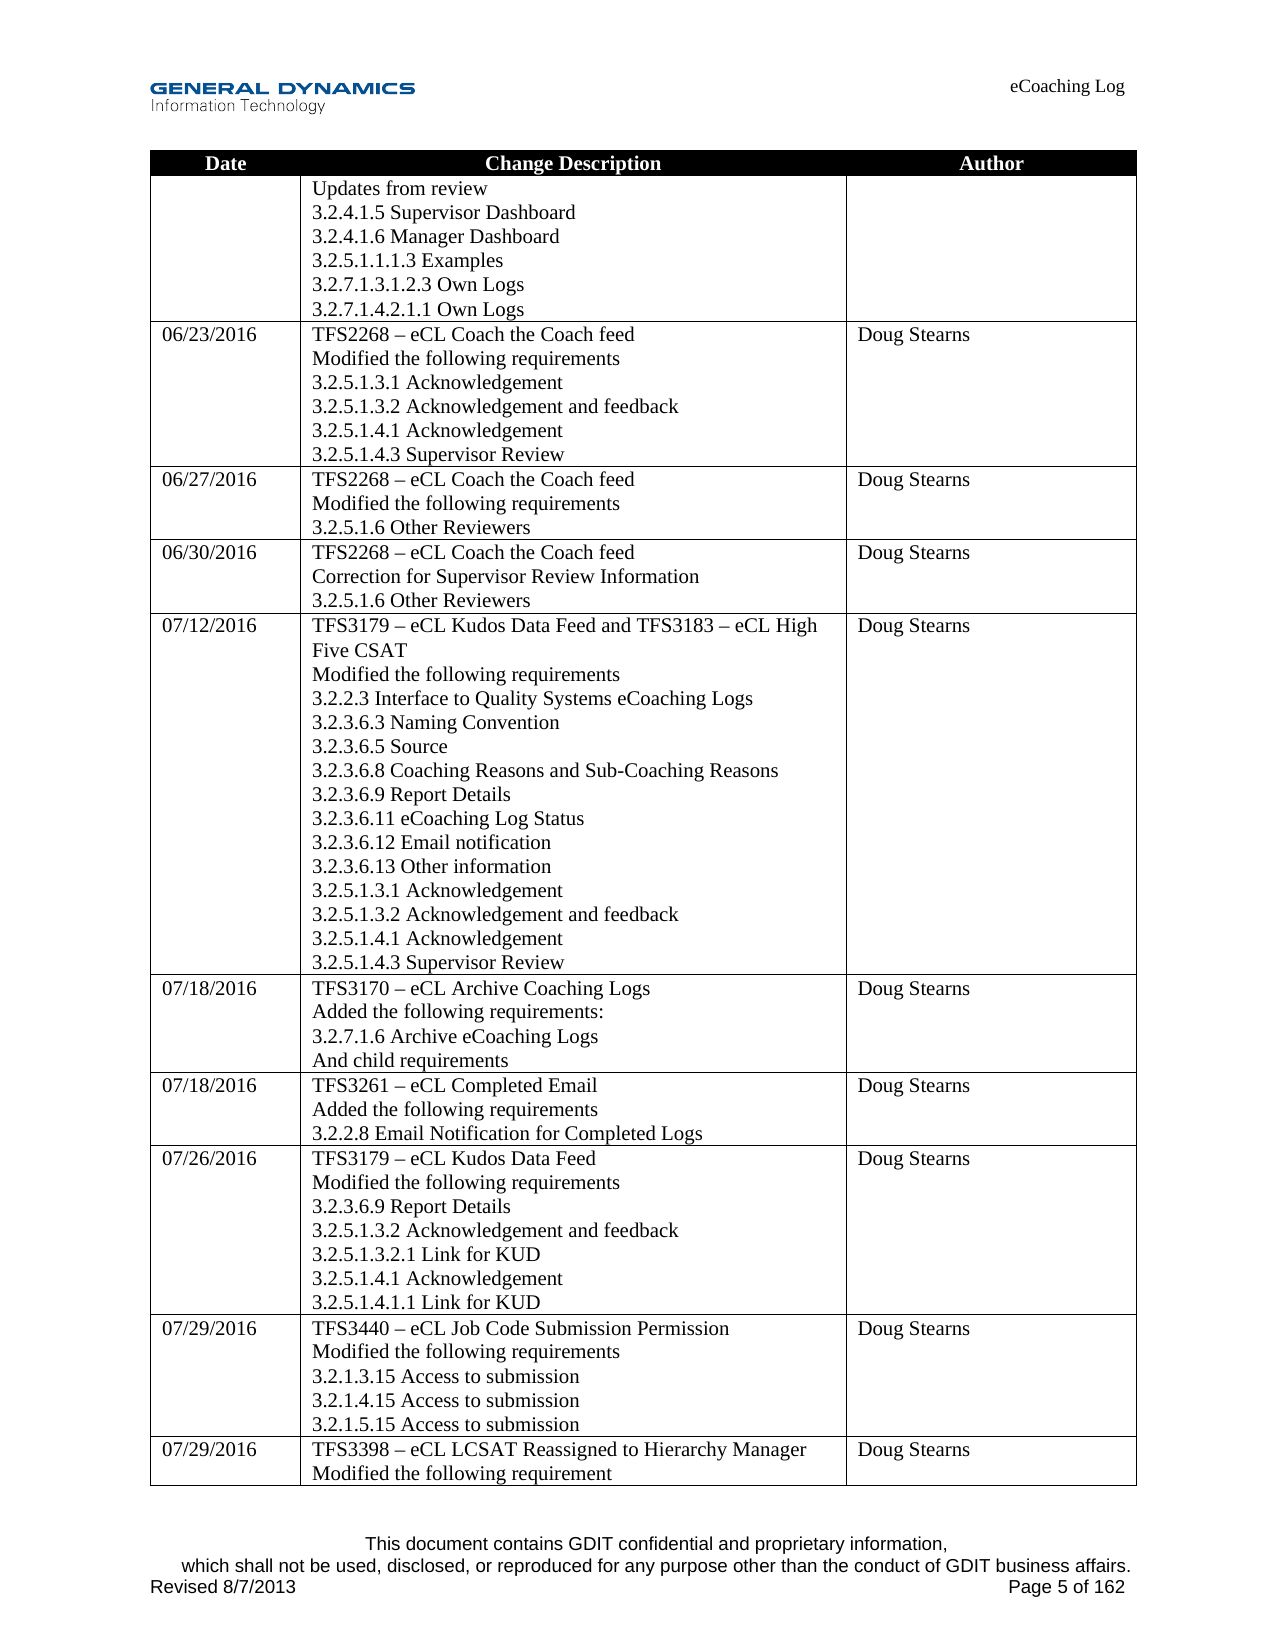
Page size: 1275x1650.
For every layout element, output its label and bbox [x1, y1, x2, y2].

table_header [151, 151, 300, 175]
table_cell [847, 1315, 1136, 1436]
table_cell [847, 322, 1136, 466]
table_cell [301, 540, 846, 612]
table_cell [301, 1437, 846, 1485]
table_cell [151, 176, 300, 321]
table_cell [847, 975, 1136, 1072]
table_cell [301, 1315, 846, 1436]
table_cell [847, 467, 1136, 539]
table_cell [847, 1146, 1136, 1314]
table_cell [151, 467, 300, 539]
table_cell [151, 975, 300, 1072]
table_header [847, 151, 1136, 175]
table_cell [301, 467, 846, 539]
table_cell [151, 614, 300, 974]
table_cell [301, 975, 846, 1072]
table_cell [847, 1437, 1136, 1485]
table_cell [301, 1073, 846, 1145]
picture [126, 67, 439, 130]
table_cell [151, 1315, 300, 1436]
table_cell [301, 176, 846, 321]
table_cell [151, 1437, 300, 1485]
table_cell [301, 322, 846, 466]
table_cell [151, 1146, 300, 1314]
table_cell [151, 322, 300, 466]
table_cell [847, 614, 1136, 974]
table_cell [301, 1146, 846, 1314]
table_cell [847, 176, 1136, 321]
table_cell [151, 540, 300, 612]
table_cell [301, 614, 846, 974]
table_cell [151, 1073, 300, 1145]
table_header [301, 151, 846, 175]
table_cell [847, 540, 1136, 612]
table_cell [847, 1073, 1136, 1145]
